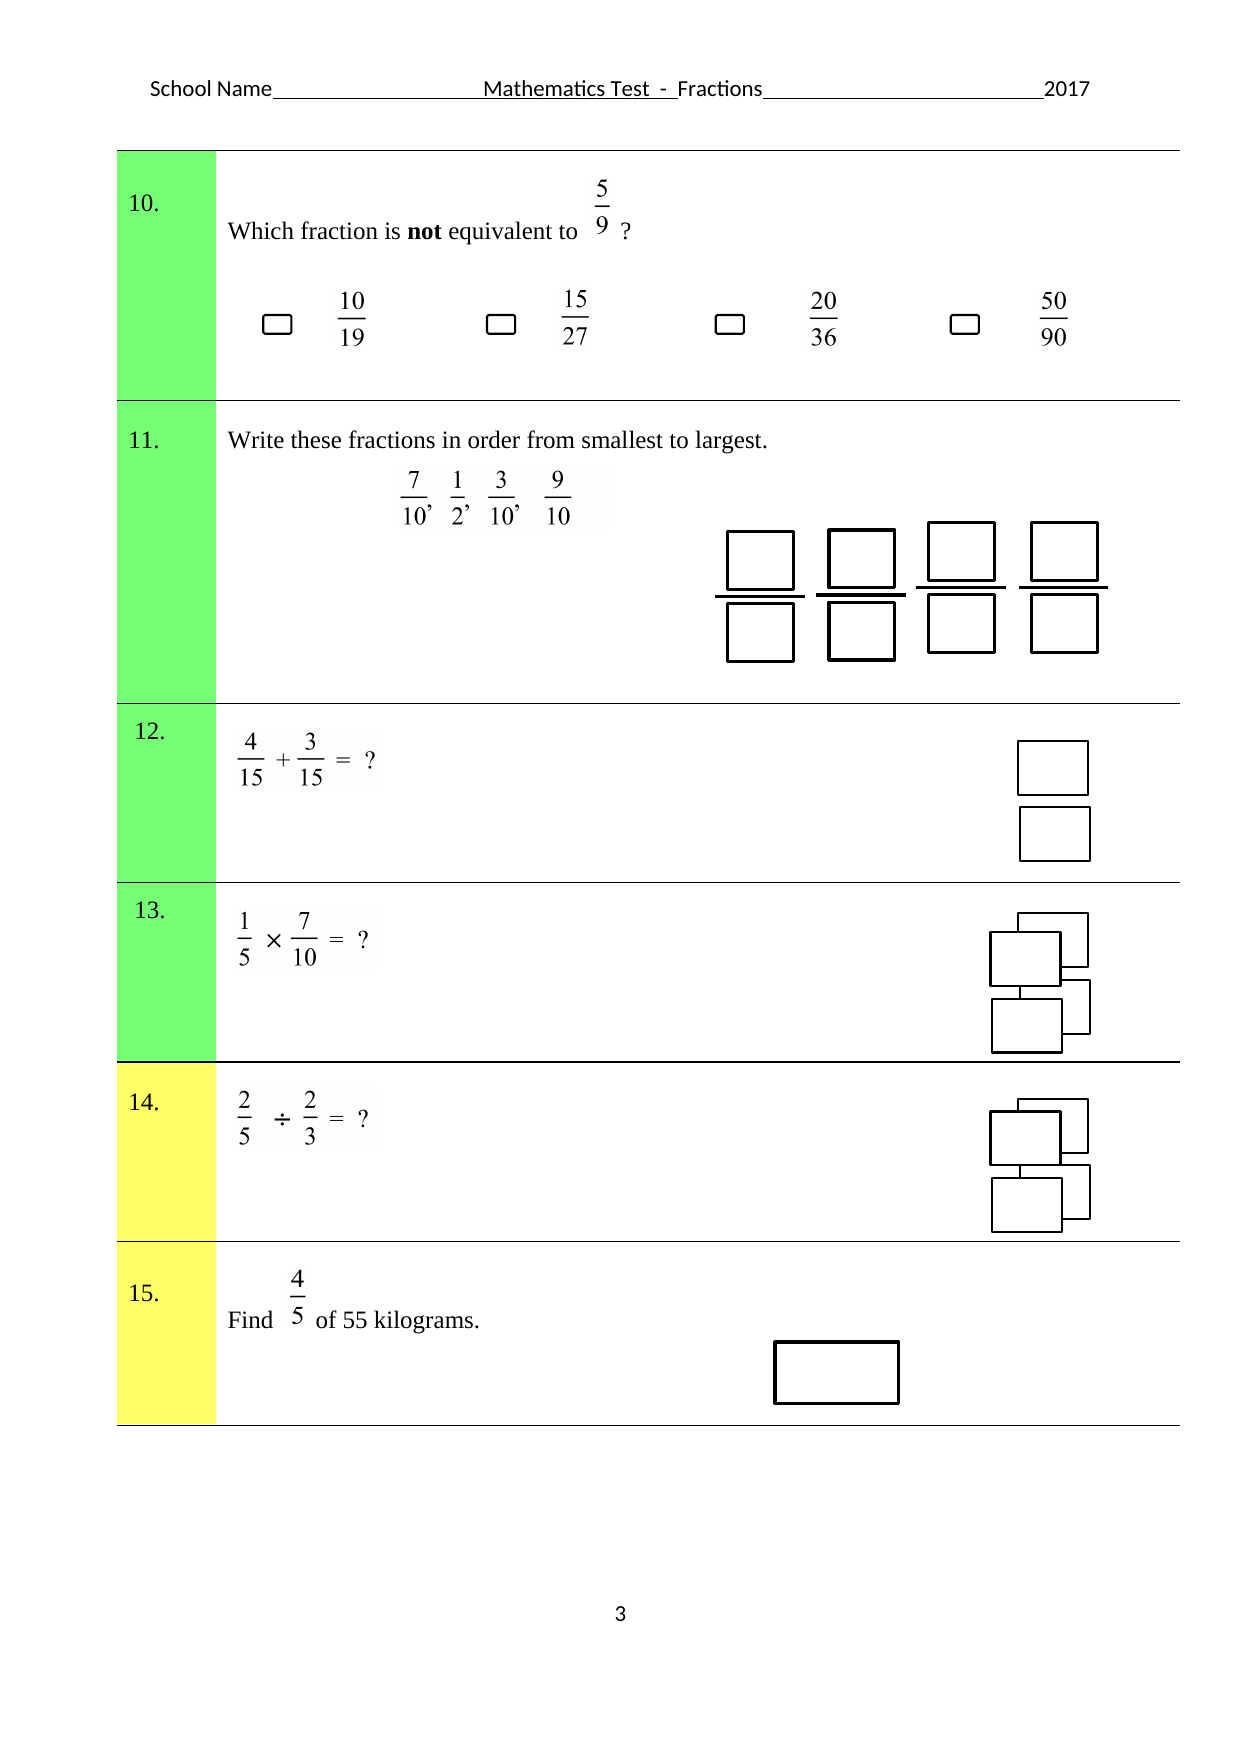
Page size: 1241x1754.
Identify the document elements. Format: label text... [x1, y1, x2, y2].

table_cell [216, 883, 1180, 1061]
table_cell [216, 704, 1180, 882]
picture [285, 1265, 309, 1329]
table_cell [117, 401, 216, 703]
table_cell Which fraction is not equivalent to ? [216, 151, 1180, 400]
picture [396, 466, 612, 530]
table_cell [117, 1242, 216, 1424]
picture [1035, 287, 1071, 351]
picture [233, 907, 379, 971]
table_cell [117, 1063, 216, 1241]
picture [557, 286, 593, 351]
table_cell [117, 151, 216, 400]
table_cell Write these fractions in order from smallest to largest. [216, 401, 1180, 703]
picture [233, 728, 385, 791]
picture [333, 287, 370, 351]
picture [233, 1086, 379, 1150]
picture [590, 175, 614, 240]
table_cell [117, 883, 216, 1061]
table_cell [216, 1063, 1180, 1241]
picture [805, 287, 842, 351]
table_cell Find of 55 kilograms. [216, 1242, 1180, 1424]
table_cell [117, 704, 216, 882]
